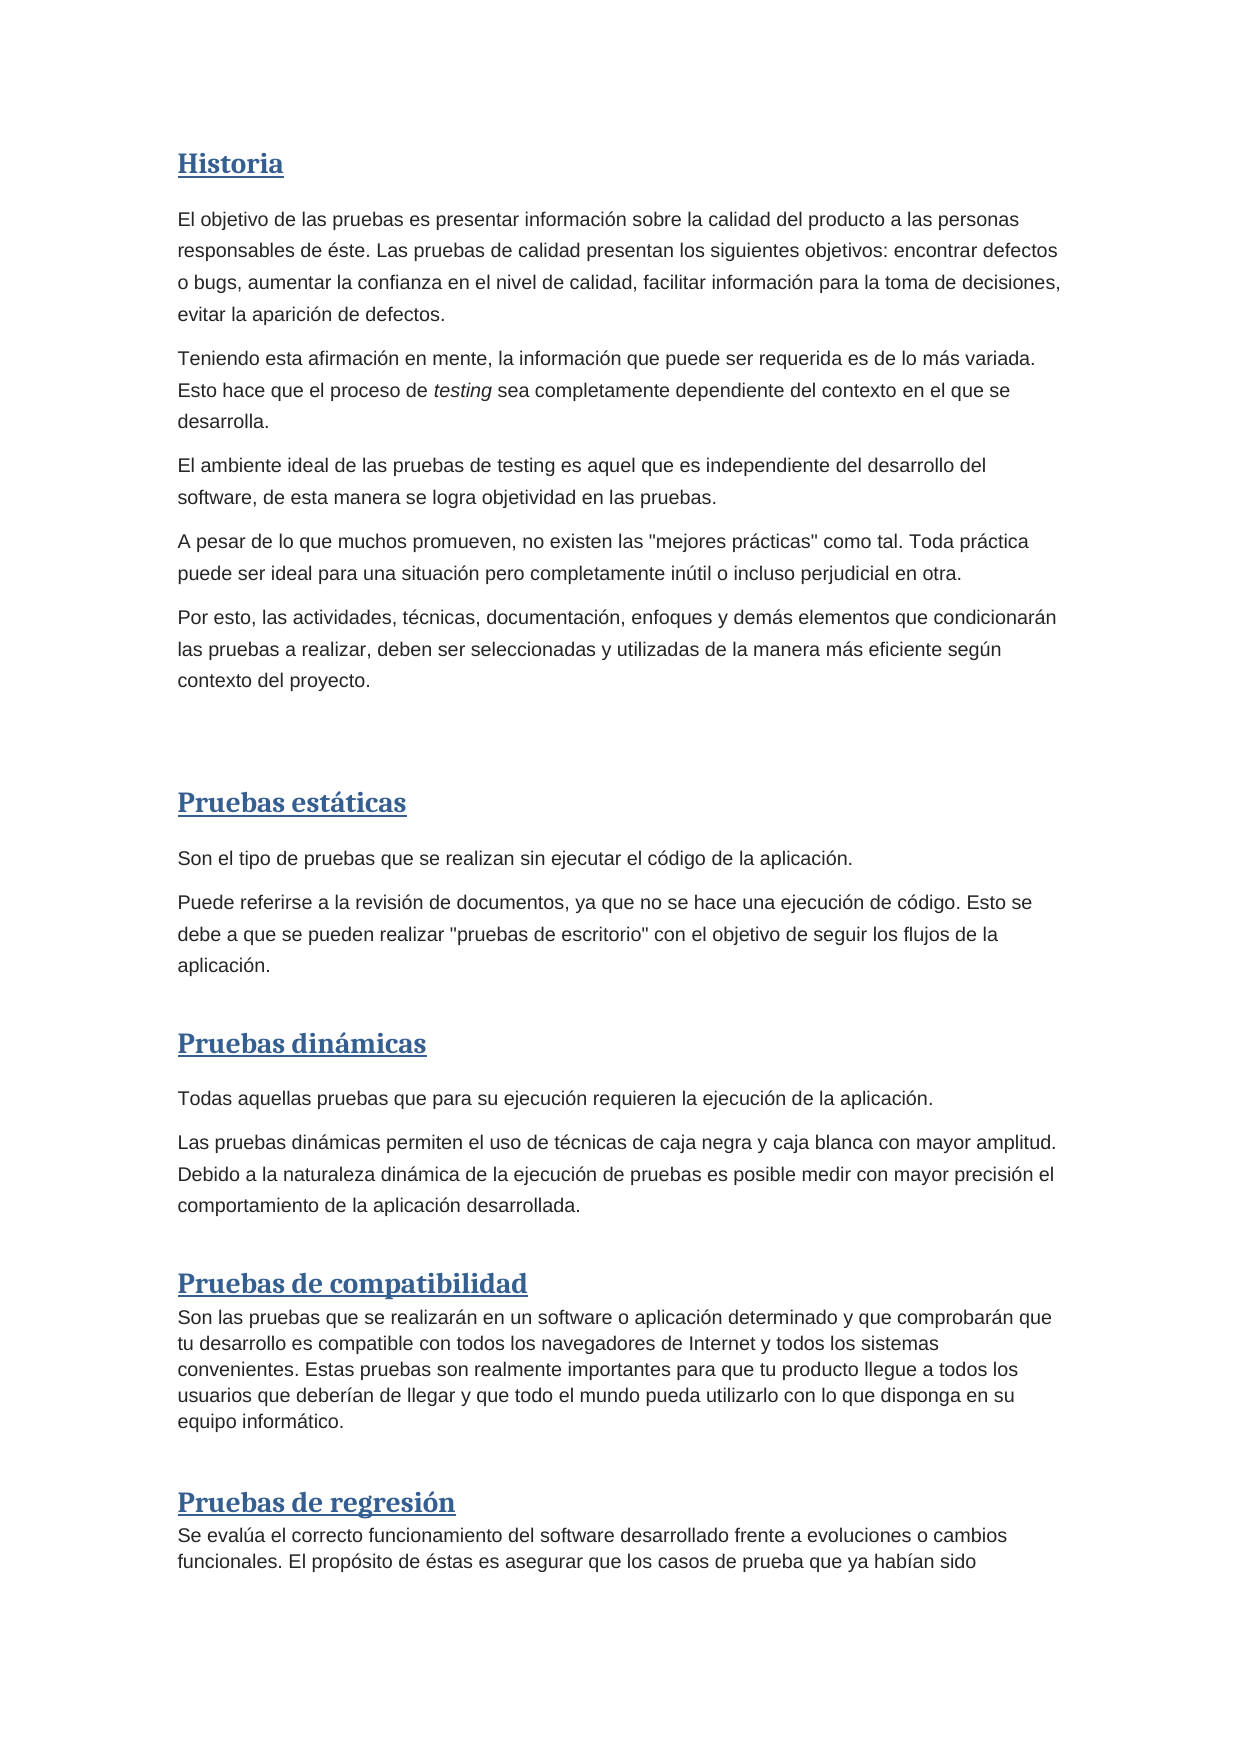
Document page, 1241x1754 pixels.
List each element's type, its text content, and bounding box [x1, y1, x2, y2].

text Son el tipo de pruebas que se realizan sin ejecutar el código de la aplicación. [177, 838, 1063, 869]
text Las pruebas dinámicas permiten el uso de técnicas de caja negra y caja blanca con mayor amplitud. Debido a la naturaleza dinámica de la ejecución de pruebas es posible medir con mayor precisión el comportamiento de la aplicación desarrollada. [177, 1122, 1063, 1217]
text Por esto, las actividades, técnicas, documentación, enfoques y demás elementos que condicionarán las pruebas a realizar, deben ser seleccionadas y utilizadas de la manera más eficiente según contexto del proyecto. [177, 597, 1063, 692]
text Todas aquellas pruebas que para su ejecución requieren la ejecución de la aplicación. [177, 1078, 1063, 1109]
text Son las pruebas que se realizarán en un software o aplicación determinado y que comprobarán que tu desarrollo es compatible con todos los navegadores de Internet y todos los sistemas convenientes. Estas pruebas son realmente importantes para que tu producto llegue a todos los usuarios que deberían de llegar y que todo el mundo pueda utilizarlo con lo que disponga en su equipo informático. [177, 1306, 1063, 1432]
text Puede referirse a la revisión de documentos, ya que no se hace una ejecución de código. Esto se debe a que se pueden realizar "pruebas de escritorio" con el objetivo de seguir los flujos de la aplicación. [177, 882, 1063, 977]
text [177, 1524, 1063, 1573]
text A pesar de lo que muchos promueven, no existen las "mejores prácticas" como tal. Toda práctica puede ser ideal para una situación pero completamente inútil o incluso perjudicial en otra. [177, 521, 1063, 584]
text El ambiente ideal de las pruebas de testing es aquel que es independiente del desarrollo del software, de esta manera se logra objetividad en las pruebas. [177, 445, 1063, 509]
subtitle Pruebas dinámicas [177, 1027, 1063, 1060]
subtitle Pruebas estáticas [177, 787, 1063, 820]
text Teniendo esta afirmación en mente, la información que puede ser requerida es de lo más variada. Esto hace que el proceso de testing sea completamente dependiente del contexto en el que se desarrolla. [177, 338, 1063, 433]
subtitle Pruebas de regresión [177, 1486, 1063, 1519]
subtitle Historia [177, 148, 1063, 181]
subtitle Pruebas de compatibilidad [177, 1267, 1063, 1301]
text El objetivo de las pruebas es presentar información sobre la calidad del producto a las personas responsables de éste. Las pruebas de calidad presentan los siguientes objetivos: encontrar defectos o bugs, aumentar la confianza en el nivel de calidad, facilitar información para la toma de decisiones, evitar la aparición de defectos. [177, 199, 1063, 325]
